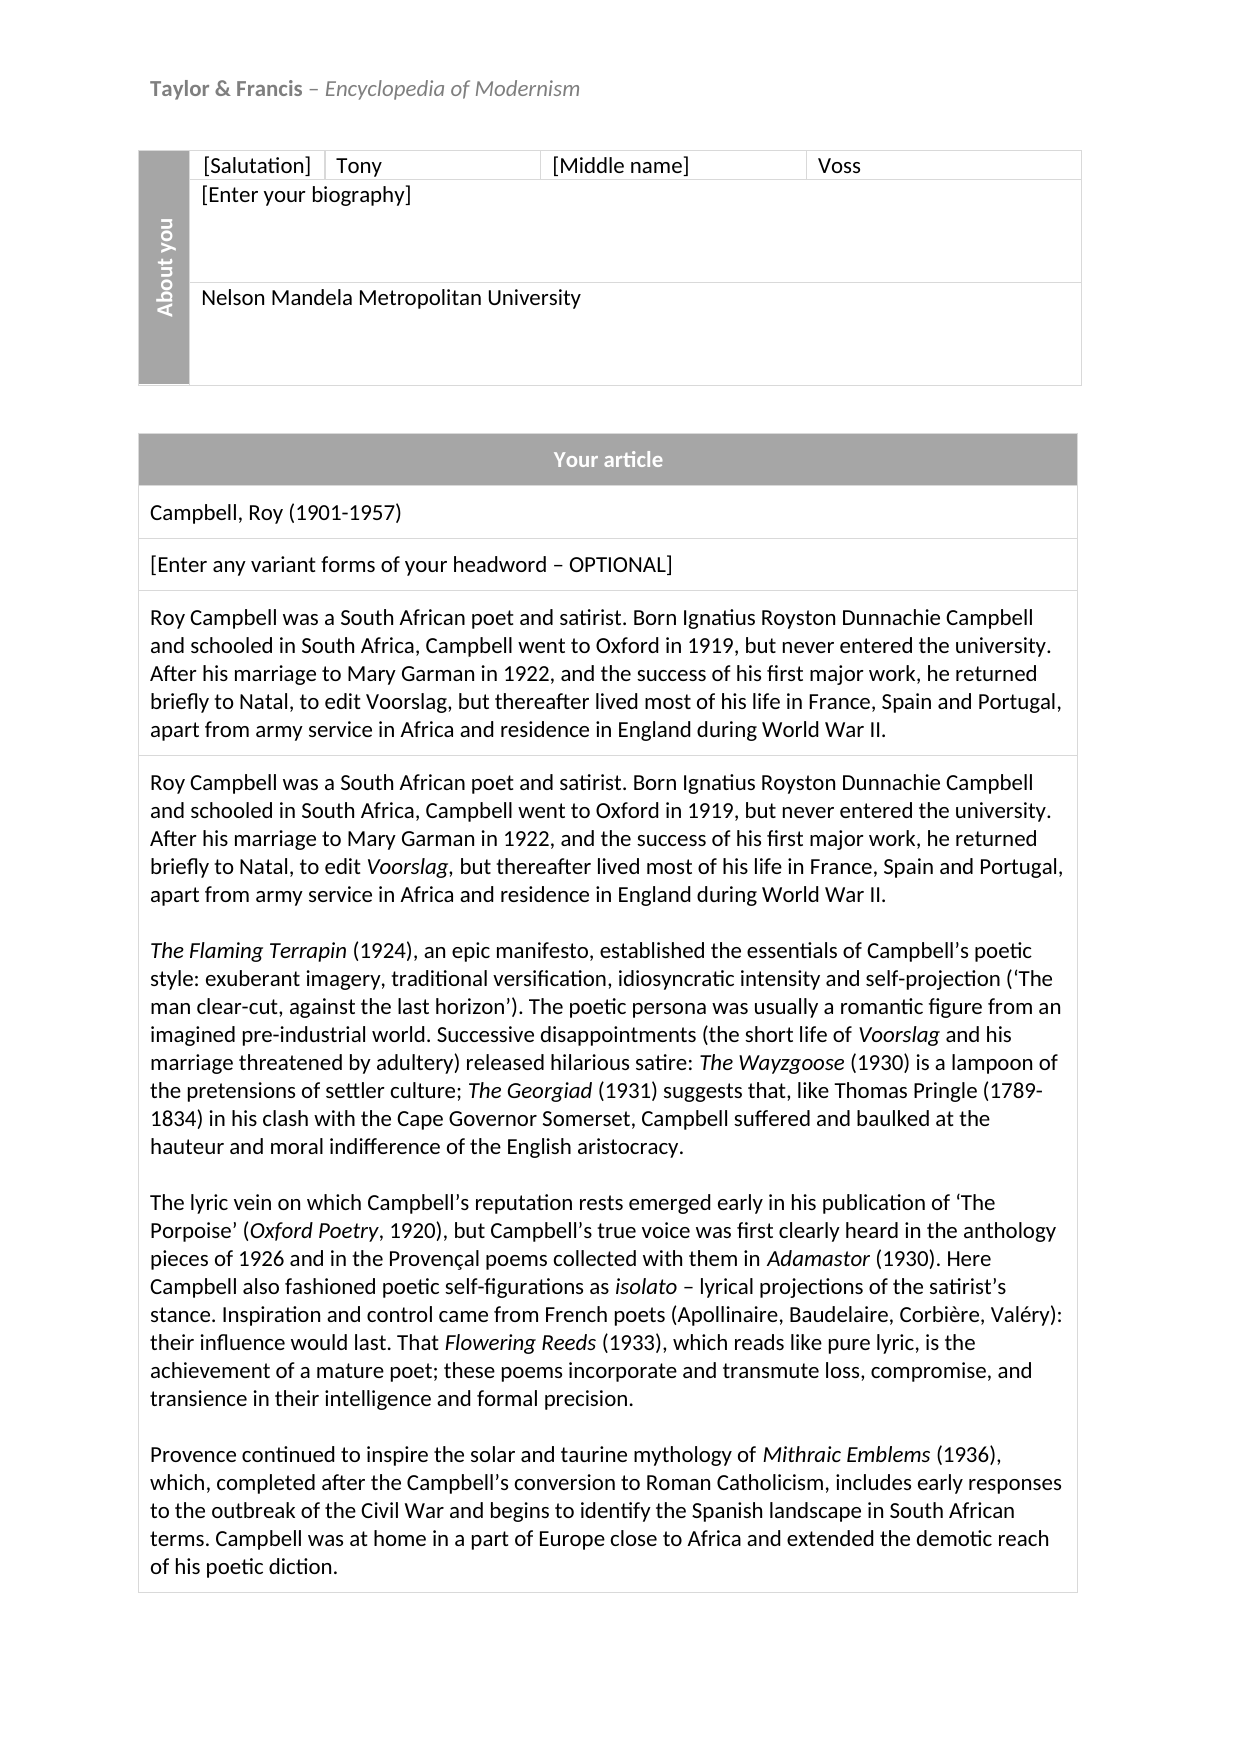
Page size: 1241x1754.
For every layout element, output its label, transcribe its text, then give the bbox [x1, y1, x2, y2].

table_header About you [139, 151, 189, 384]
table_header Your article [139, 434, 1077, 485]
